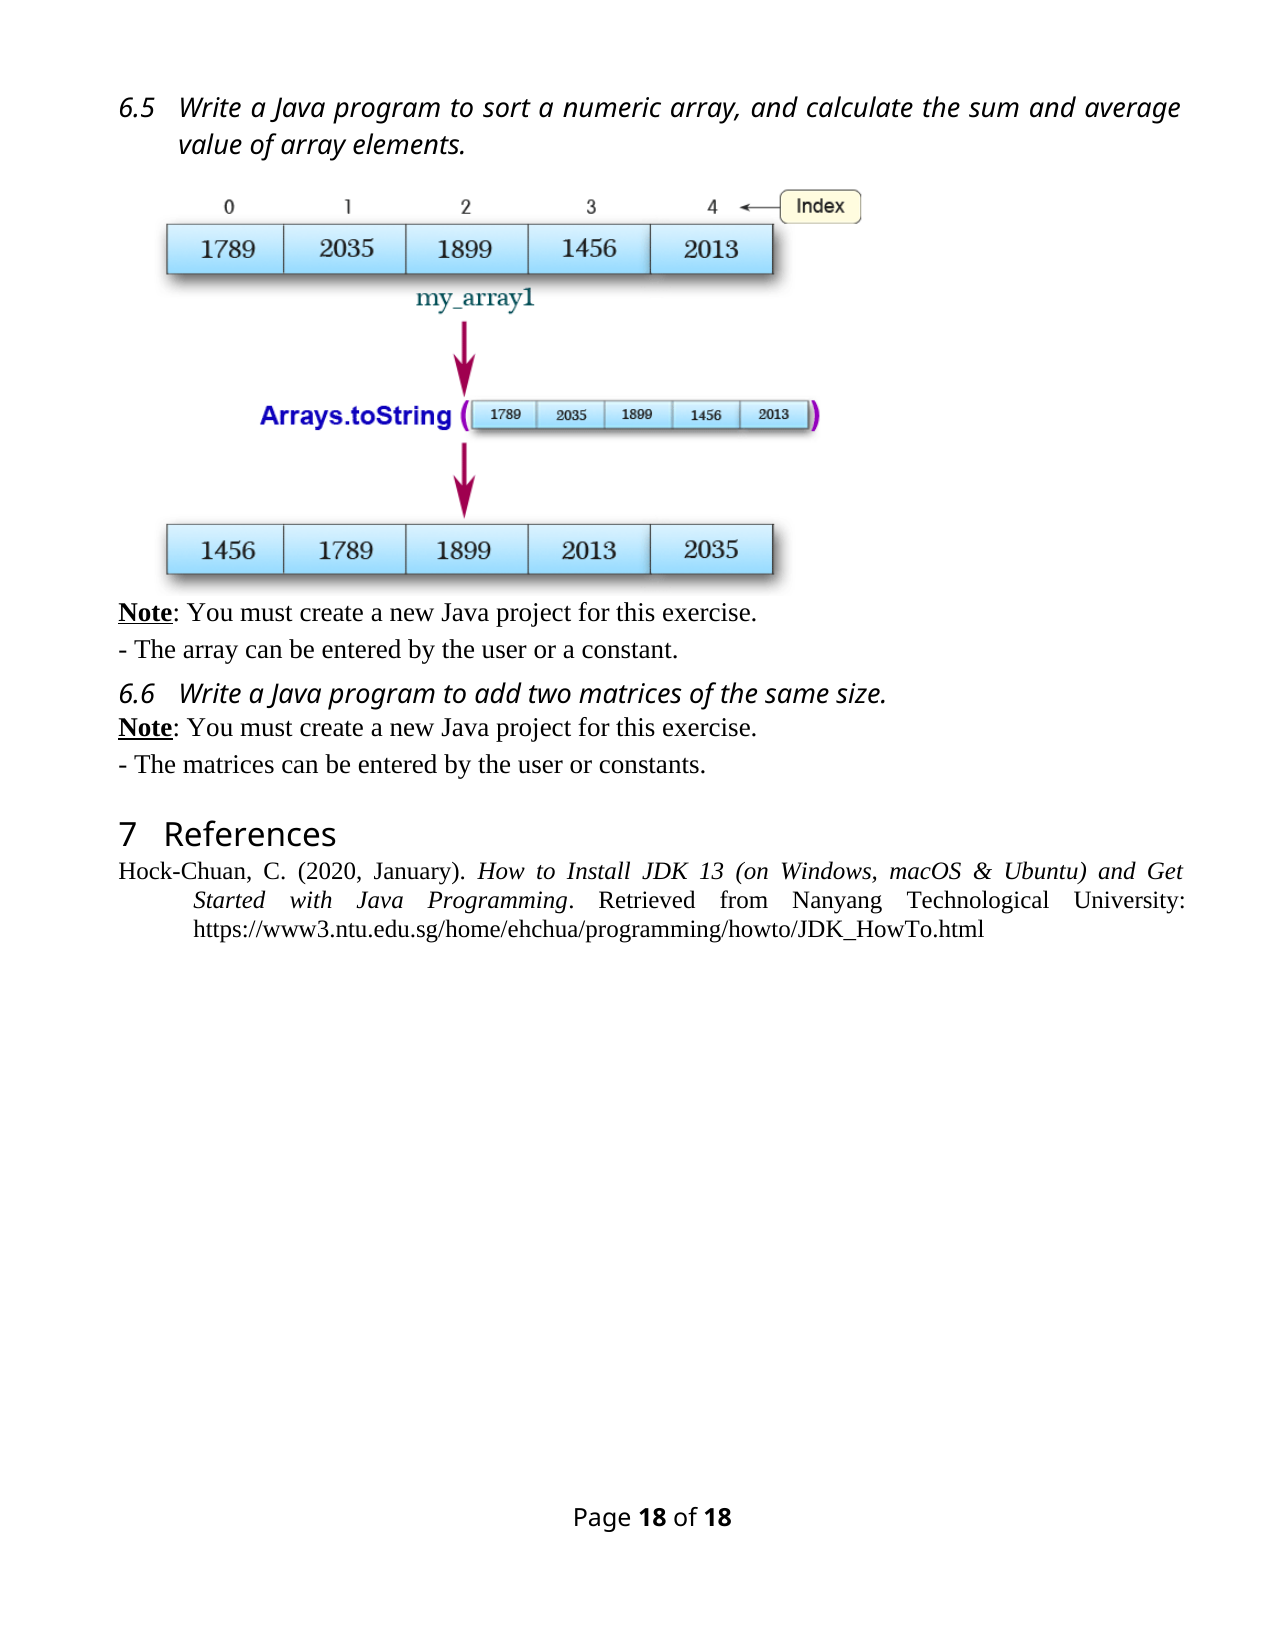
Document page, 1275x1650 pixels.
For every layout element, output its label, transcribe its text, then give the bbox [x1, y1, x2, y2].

subtitle Write a Java program to sort a numeric array, and calculate the sum and average value of array elements. [118, 89, 1186, 162]
text - The array can be entered by the user or a constant. [118, 633, 1186, 664]
text - The matrices can be entered by the user or constants. [118, 749, 1186, 780]
subtitle References [118, 811, 1186, 856]
text Note: You must create a new Java project for this exercise. [118, 711, 1186, 742]
picture [118, 162, 902, 596]
subtitle Write a Java program to add two matrices of the same size. [118, 674, 1186, 711]
text Note: You must create a new Java project for this exercise. [118, 596, 1186, 627]
text Hock-Chuan, C. (2020, January). How to Install JDK 13 (on Windows, macOS & Ubuntu) and Get Started with Java Programming. Retrieved from Nanyang Technological University: https://www3.ntu.edu.sg/home/ehchua/programming/howto/JDK_HowTo.html [118, 856, 1186, 943]
